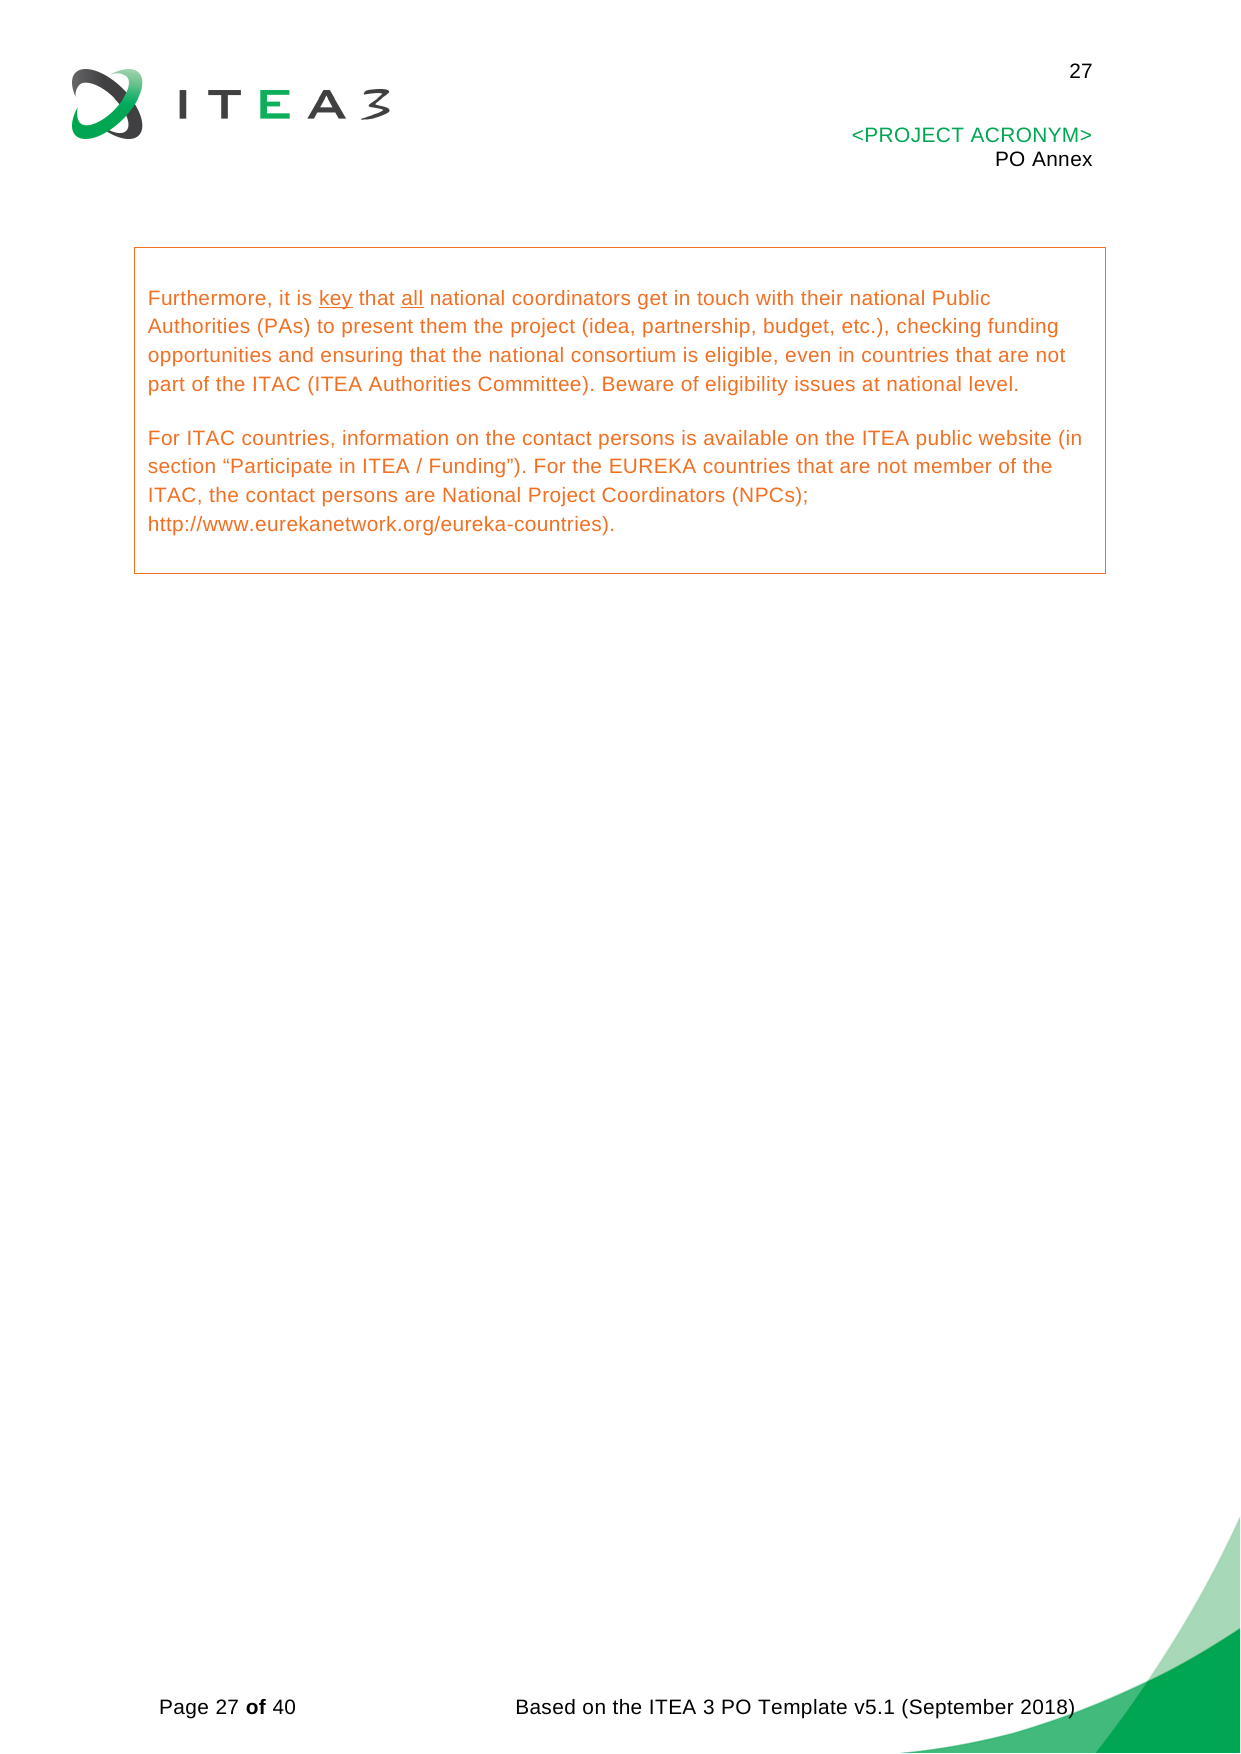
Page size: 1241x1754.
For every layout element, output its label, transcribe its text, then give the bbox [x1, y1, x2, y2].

text For ITAC countries, information on the contact persons is available on the ITEA public website (in section “Participate in ITEA / Funding”). For the EUREKA countries that are not member of the ITAC, the contact persons are National Project Coordinators (NPCs); http://www.eurekanetwork.org/eureka-countries). [135, 387, 1105, 573]
text Furthermore, it is key that all national coordinators get in touch with their national Public Authorities (PAs) to present them the project (idea, partnership, budget, etc.), checking funding opportunities and ensuring that the national consortium is eligible, even in countries that are not part of the ITAC (ITEA Authorities Committee). Beware of eligibility issues at national level. [135, 248, 1105, 387]
picture [0, 0, 442, 198]
picture [810, 1484, 1241, 1753]
